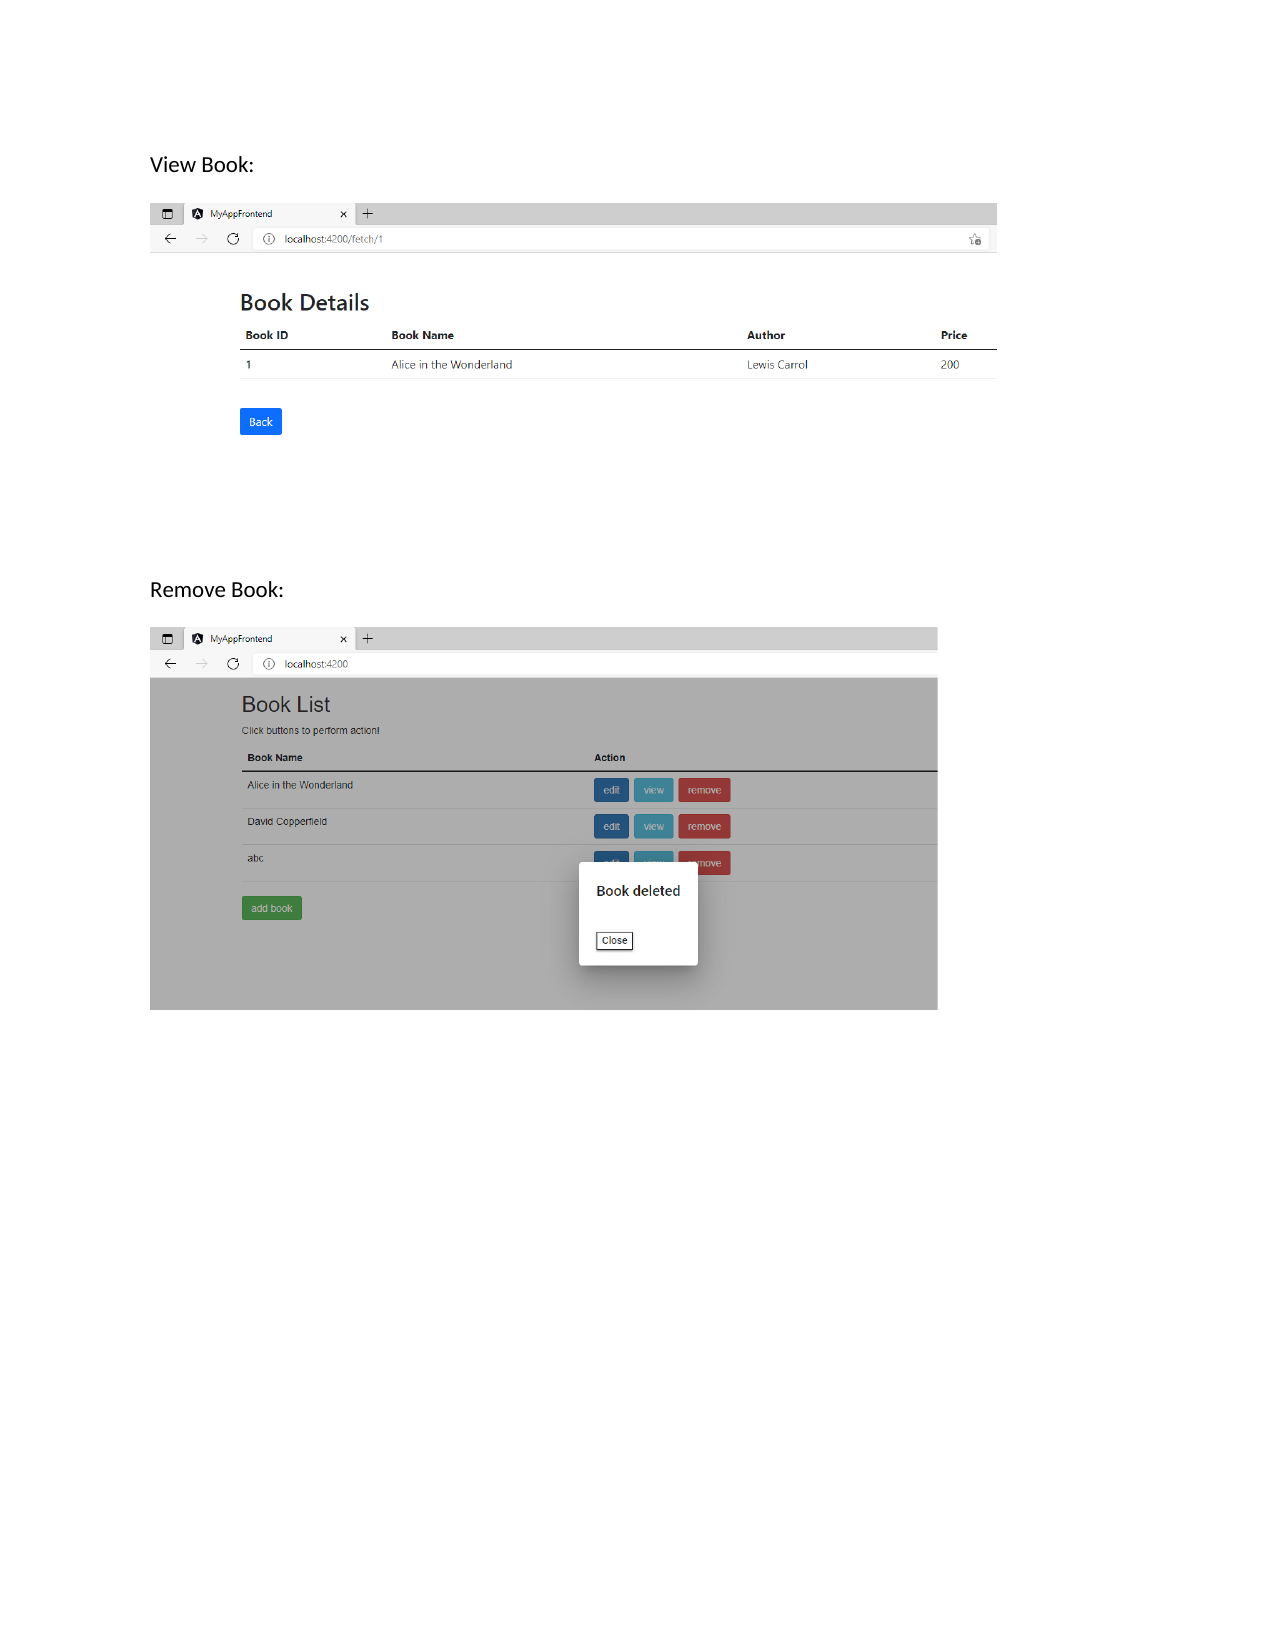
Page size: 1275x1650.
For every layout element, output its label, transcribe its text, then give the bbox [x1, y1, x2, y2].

picture [150, 203, 997, 550]
picture [150, 627, 938, 1010]
text Remove Book: [150, 575, 1125, 603]
text View Book: [150, 150, 1125, 178]
